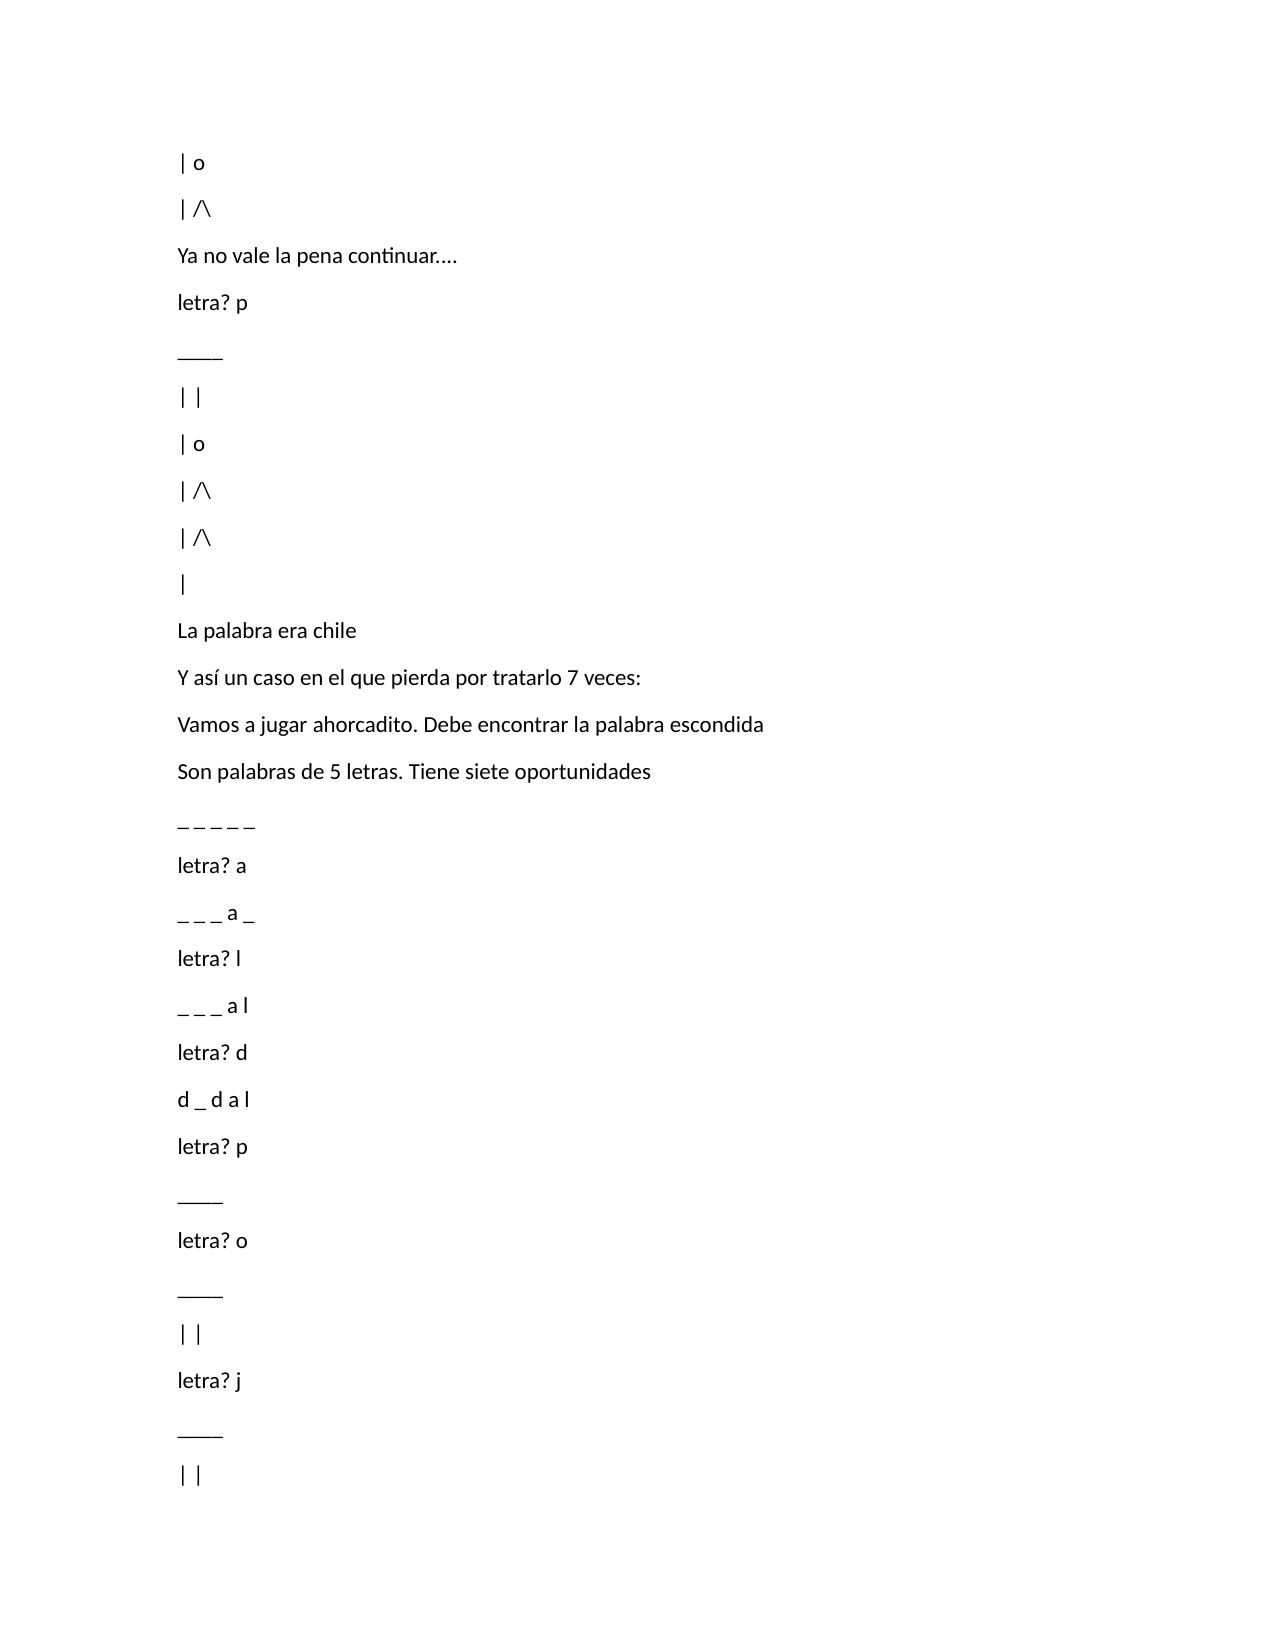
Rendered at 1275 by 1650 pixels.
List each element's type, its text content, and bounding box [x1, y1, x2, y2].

text letra? p [177, 1132, 1098, 1160]
text | | [177, 1319, 1098, 1347]
text _ _ _ a l [177, 991, 1098, 1019]
text ____ [177, 335, 1098, 363]
text ____ [177, 1179, 1098, 1207]
text | o [177, 148, 1098, 176]
text letra? o [177, 1226, 1098, 1254]
text letra? d [177, 1038, 1098, 1066]
text La palabra era chile [177, 616, 1098, 644]
text Son palabras de 5 letras. Tiene siete oportunidades [177, 757, 1098, 785]
text letra? p [177, 288, 1098, 316]
text d _ d a l [177, 1085, 1098, 1113]
text letra? a [177, 851, 1098, 879]
text _ _ _ a _ [177, 898, 1098, 926]
text ____ [177, 1413, 1098, 1441]
text | /\ [177, 194, 1098, 222]
text | /\ [177, 523, 1098, 551]
text Y así un caso en el que pierda por tratarlo 7 veces: [177, 663, 1098, 691]
text letra? l [177, 944, 1098, 972]
text Vamos a jugar ahorcadito. Debe encontrar la palabra escondida [177, 710, 1098, 738]
text | /\ [177, 476, 1098, 504]
text | [177, 569, 1098, 597]
text ____ [177, 1273, 1098, 1301]
text _ _ _ _ _ [177, 804, 1098, 832]
text Ya no vale la pena continuar.... [177, 241, 1098, 269]
text | | [177, 1460, 1098, 1488]
text | | [177, 382, 1098, 410]
text | o [177, 429, 1098, 457]
text letra? j [177, 1366, 1098, 1394]
